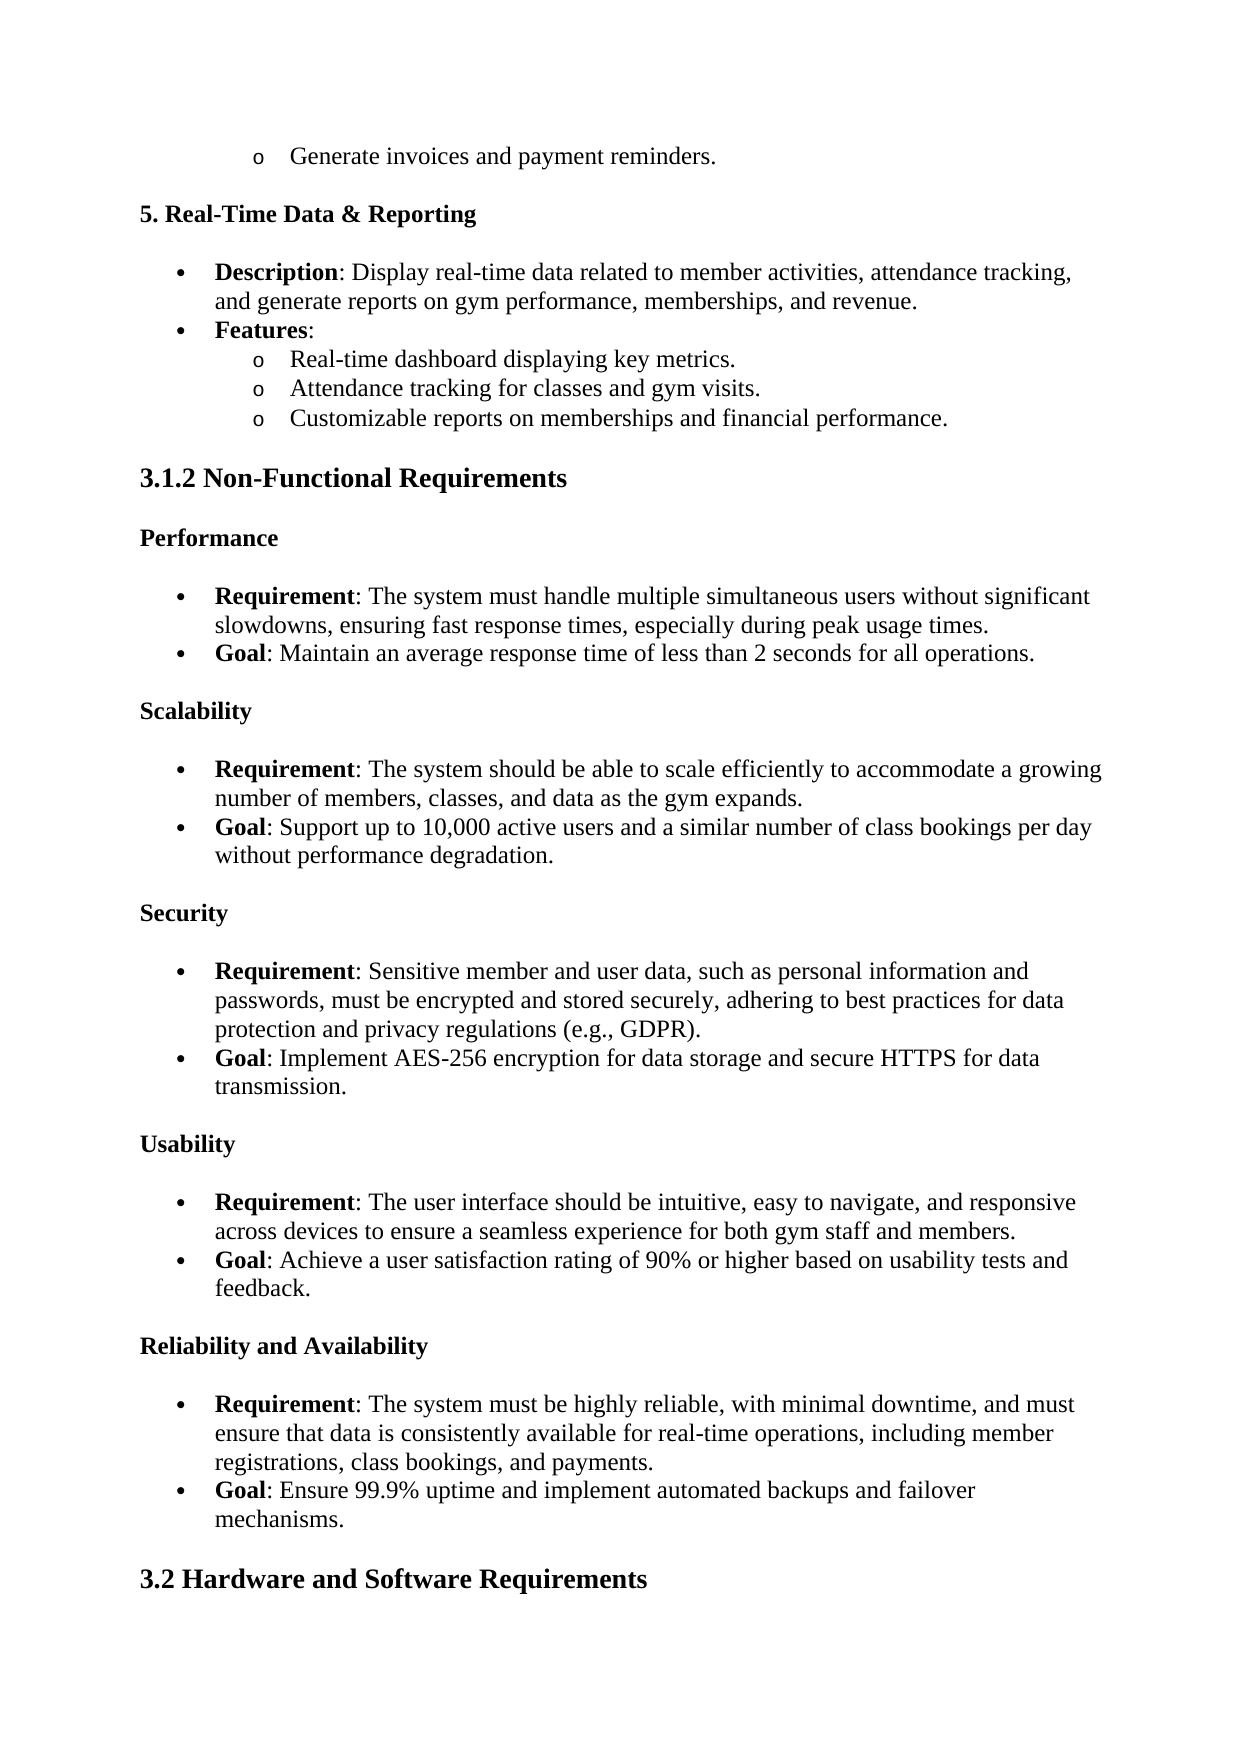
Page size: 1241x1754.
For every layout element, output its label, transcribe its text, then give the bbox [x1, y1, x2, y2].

text Scalability [139, 696, 1110, 725]
list Goal: Achieve a user satisfaction rating of 90% or higher based on usability tests and feedback. [177, 1245, 1110, 1302]
list Requirement: The user interface should be intuitive, easy to navigate, and responsive across devices to ensure a seamless experience for both gym staff and members. [177, 1187, 1110, 1245]
list Features: [177, 315, 1110, 344]
text Security [139, 898, 1110, 927]
list Goal: Maintain an average response time of less than 2 seconds for all operations. [177, 638, 1110, 667]
text Reliability and Availability [139, 1331, 1110, 1360]
list Requirement: Sensitive member and user data, such as personal information and passwords, must be encrypted and stored securely, adhering to best practices for data protection and privacy regulations (e.g., GDPR). [177, 956, 1110, 1043]
list Goal: Ensure 99.9% uptime and implement automated backups and failover mechanisms. [177, 1476, 1110, 1533]
list Attendance tracking for classes and gym visits. [252, 373, 1110, 403]
text Performance [139, 523, 1110, 552]
list Generate invoices and payment reminders. [252, 141, 1110, 170]
list Requirement: The system should be able to scale efficiently to accommodate a growing number of members, classes, and data as the gym expands. [177, 754, 1110, 812]
list Customizable reports on memberships and financial performance. [252, 403, 1110, 432]
list Description: Display real-time data related to member activities, attendance tracking, and generate reports on gym performance, memberships, and revenue. [177, 257, 1110, 315]
list Goal: Implement AES-256 encryption for data storage and secure HTTPS for data transmission. [177, 1043, 1110, 1100]
list Requirement: The system must be highly reliable, with minimal downtime, and must ensure that data is consistently available for real-time operations, including member registrations, class bookings, and payments. [177, 1389, 1110, 1476]
text 3.1.2 Non-Functional Requirements [139, 462, 1110, 494]
text Usability [139, 1129, 1110, 1158]
list Goal: Support up to 10,000 active users and a similar number of class bookings per day without performance degradation. [177, 812, 1110, 869]
list Real-time dashboard displaying key metrics. [252, 344, 1110, 373]
list Requirement: The system must handle multiple simultaneous users without significant slowdowns, ensuring fast response times, especially during peak usage times. [177, 581, 1110, 638]
text 3.2 Hardware and Software Requirements [139, 1562, 1110, 1595]
text 5. Real-Time Data & Reporting [139, 199, 1110, 228]
